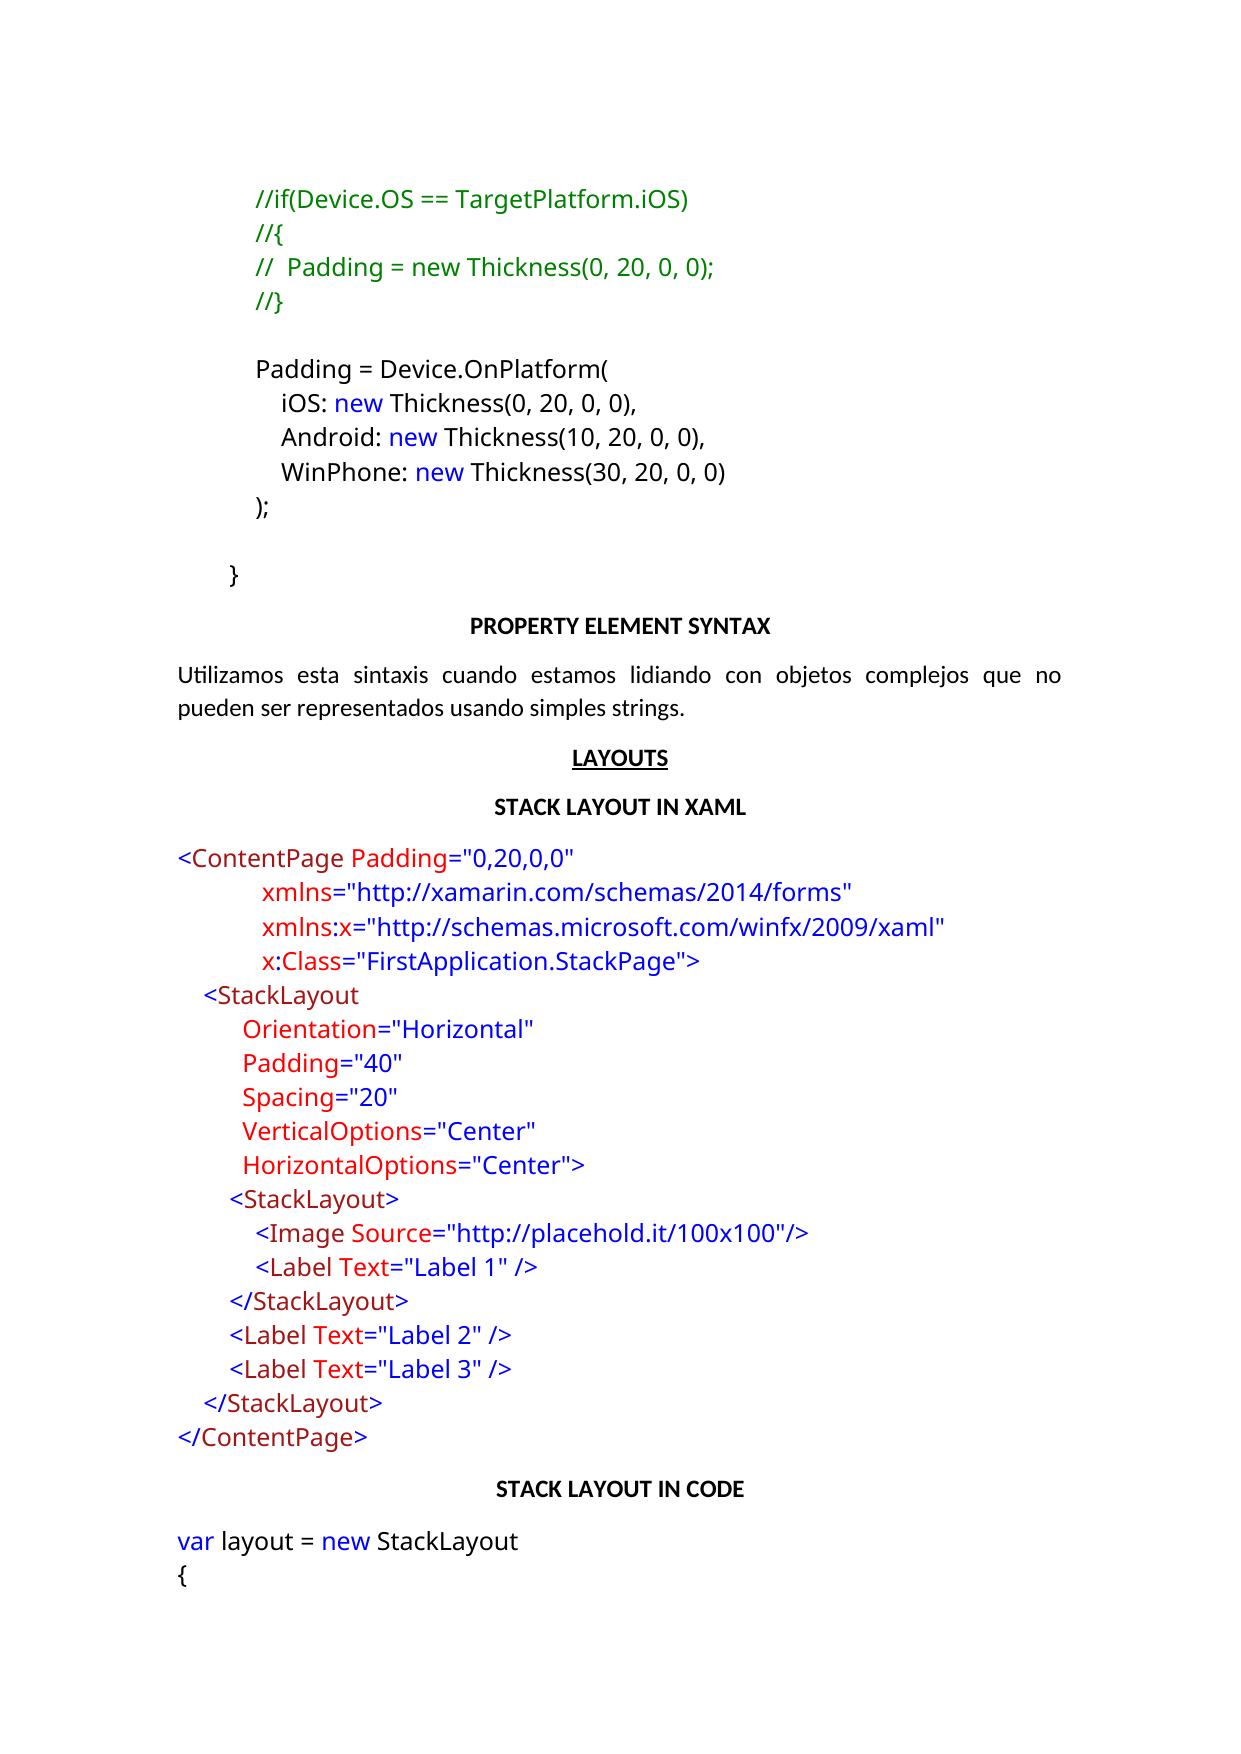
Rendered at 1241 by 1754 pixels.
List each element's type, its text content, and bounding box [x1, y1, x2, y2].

text LAYOUTS [177, 742, 1063, 772]
text </StackLayout> [177, 1284, 1063, 1318]
text //} [177, 284, 1063, 318]
text iOS: new Thickness(0, 20, 0, 0), [177, 386, 1063, 420]
text Padding="40" [177, 1045, 1063, 1079]
text Spacing="20" [177, 1079, 1063, 1113]
text <Label Text="Label 3" /> [177, 1352, 1063, 1386]
text //{ [177, 216, 1063, 250]
text </StackLayout> [177, 1386, 1063, 1420]
text <Label Text="Label 1" /> [177, 1250, 1063, 1284]
text <StackLayout [177, 977, 1063, 1011]
text VerticalOptions="Center" [177, 1113, 1063, 1148]
text <Label Text="Label 2" /> [177, 1318, 1063, 1352]
text </ContentPage> [177, 1420, 1063, 1454]
text WinPhone: new Thickness(30, 20, 0, 0) [177, 454, 1063, 488]
text x:Class="FirstApplication.StackPage"> [177, 943, 1063, 977]
text { [177, 1557, 1063, 1591]
text //if(Device.OS == TargetPlatform.iOS) [177, 182, 1063, 216]
text PROPERTY ELEMENT SYNTAX [177, 610, 1063, 640]
text xmlns:x="http://schemas.microsoft.com/winfx/2009/xaml" [177, 909, 1063, 943]
text Orientation="Horizontal" [177, 1011, 1063, 1045]
text } [177, 556, 1063, 590]
text STACK LAYOUT IN XAML [177, 791, 1063, 822]
text var layout = new StackLayout [177, 1523, 1063, 1557]
text ); [177, 488, 1063, 522]
text <ContentPage Padding="0,20,0,0" [177, 841, 1063, 875]
text <Image Source="http://placehold.it/100x100"/> [177, 1216, 1063, 1250]
text Padding = Device.OnPlatform( [177, 352, 1063, 386]
text Utilizamos esta sintaxis cuando estamos lidiando con objetos complejos que no pueden ser representados usando simples strings. [177, 659, 1063, 723]
text Android: new Thickness(10, 20, 0, 0), [177, 420, 1063, 454]
text HorizontalOptions="Center"> [177, 1148, 1063, 1182]
text STACK LAYOUT IN CODE [177, 1473, 1063, 1504]
text xmlns="http://xamarin.com/schemas/2014/forms" [177, 875, 1063, 909]
text // Padding = new Thickness(0, 20, 0, 0); [177, 250, 1063, 284]
text <StackLayout> [177, 1182, 1063, 1216]
